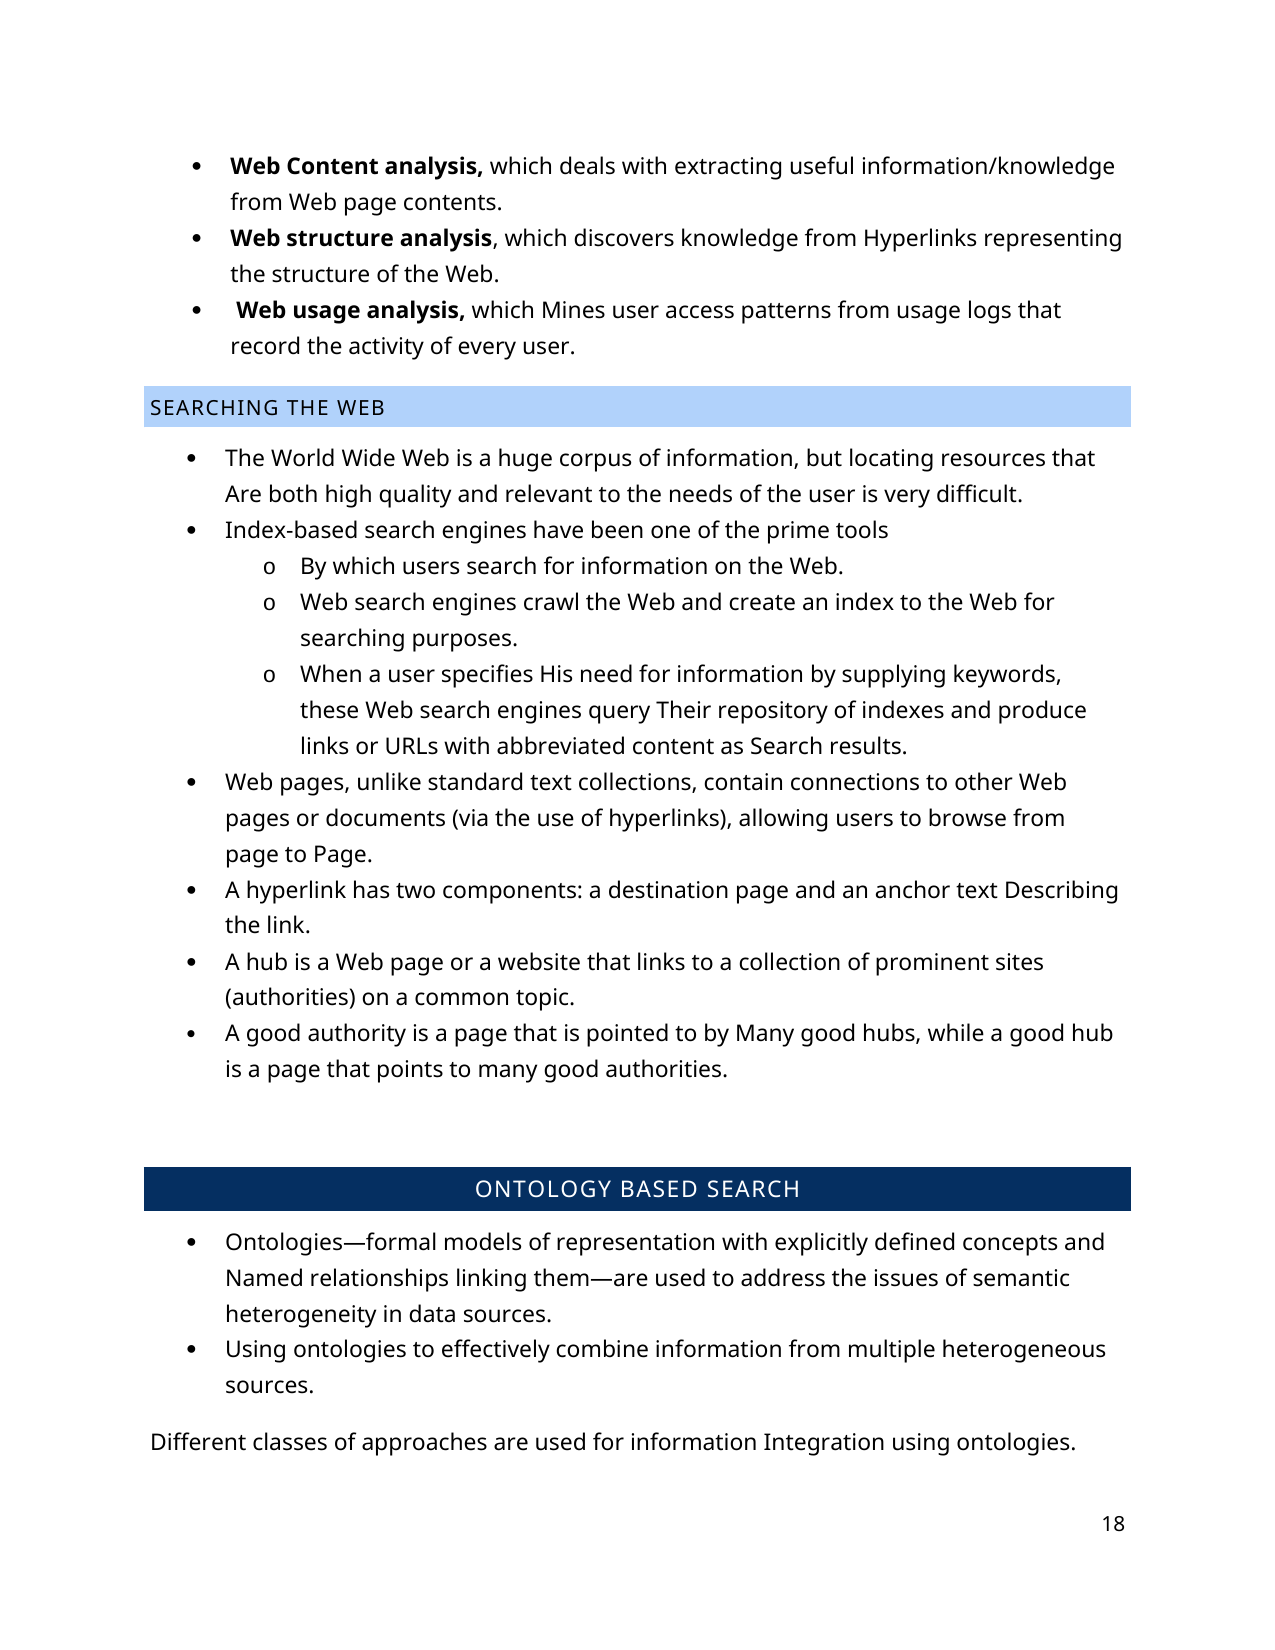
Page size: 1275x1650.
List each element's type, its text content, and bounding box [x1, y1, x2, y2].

list Web search engines crawl the Web and create an index to the Web for searching purposes. [262, 586, 1125, 653]
list Web Content analysis, which deals with extracting useful information/knowledge from Web page contents. [193, 150, 1125, 217]
list A good authority is a page that is pointed to by Many good hubs, while a good hub is a page that points to many good authorities. [187, 1017, 1125, 1084]
list Web usage analysis, which Mines user access patterns from usage logs that record the activity of every user. [193, 294, 1125, 361]
list When a user specifies His need for information by supplying keywords, these Web search engines query Their repository of indexes and produce links or URLs with abbreviated content as Search results. [262, 658, 1125, 761]
subtitle Searching the Web [150, 393, 1125, 421]
list Ontologies—formal models of representation with explicitly defined concepts and Named relationships linking them—are used to address the issues of semantic heterogeneity in data sources. [187, 1226, 1125, 1329]
list Using ontologies to effectively combine information from multiple heterogeneous sources. [187, 1333, 1125, 1401]
list A hub is a Web page or a website that links to a collection of prominent sites (authorities) on a common topic. [187, 945, 1125, 1013]
list Web structure analysis, which discovers knowledge from Hyperlinks representing the structure of the Web. [193, 222, 1125, 289]
list A hyperlink has two components: a destination page and an anchor text Describing the link. [187, 873, 1125, 941]
list By which users search for information on the Web. [262, 550, 1125, 581]
text Different classes of approaches are used for information Integration using ontologies. [150, 1426, 1125, 1457]
list The World Wide Web is a huge corpus of information, but locating resources that Are both high quality and relevant to the needs of the user is very difficult. [187, 442, 1125, 509]
list Index-based search engines have been one of the prime tools [187, 514, 1125, 545]
list Web pages, unlike standard text collections, contain connections to other Web pages or documents (via the use of hyperlinks), allowing users to browse from page to Page. [187, 766, 1125, 869]
subtitle Ontology based Search [150, 1173, 1125, 1204]
